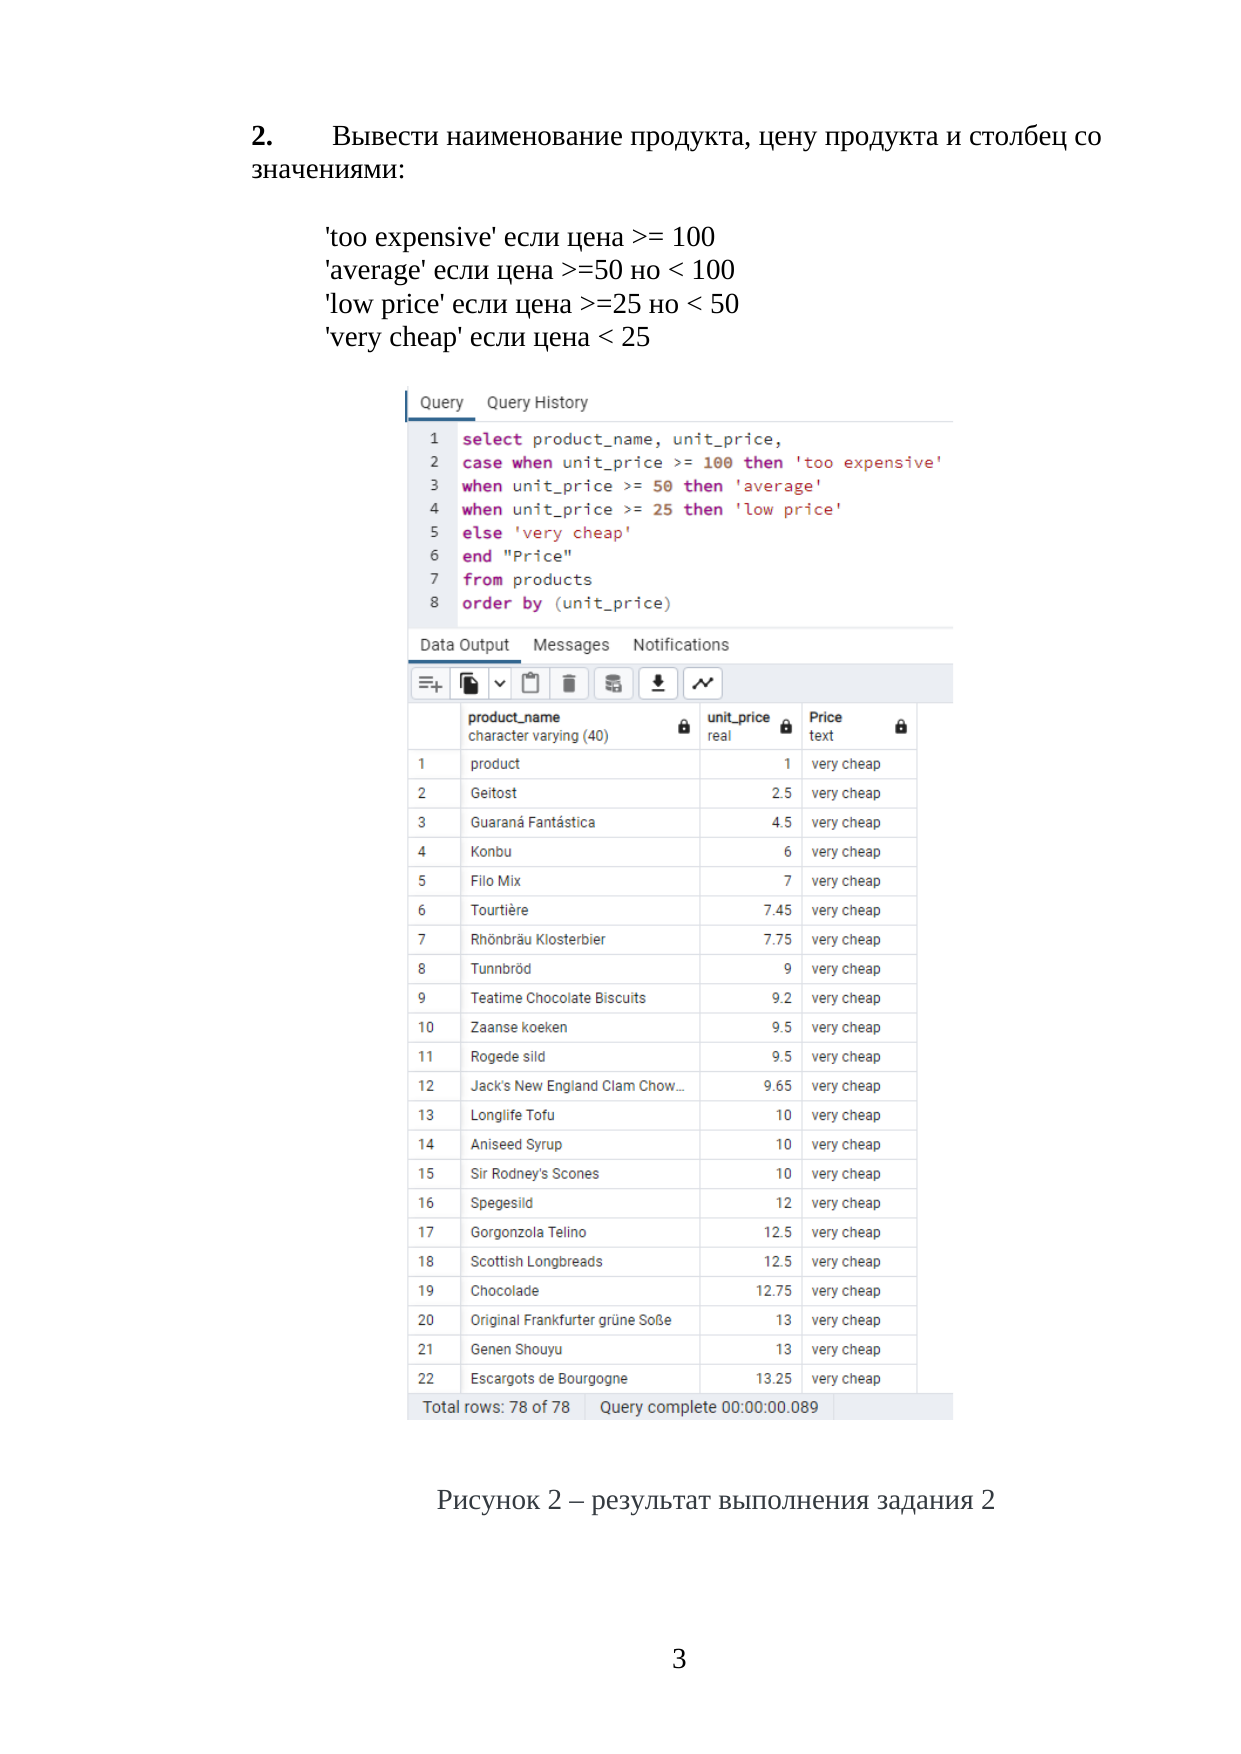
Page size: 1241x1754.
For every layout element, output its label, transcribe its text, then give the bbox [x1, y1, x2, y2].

picture [405, 386, 954, 1420]
subtitle 'too expensive' если цена >= 100 'average' если цена >=50 но < 100 'low price' если цена >=25 но < 50 'very cheap' если цена < 25 [325, 185, 1181, 353]
subtitle Вывести наименование продукта, цену продукта и столбец со значениями: [251, 118, 1181, 185]
text Рисунок 2 – результат выполнения задания 2 [251, 1482, 1181, 1516]
